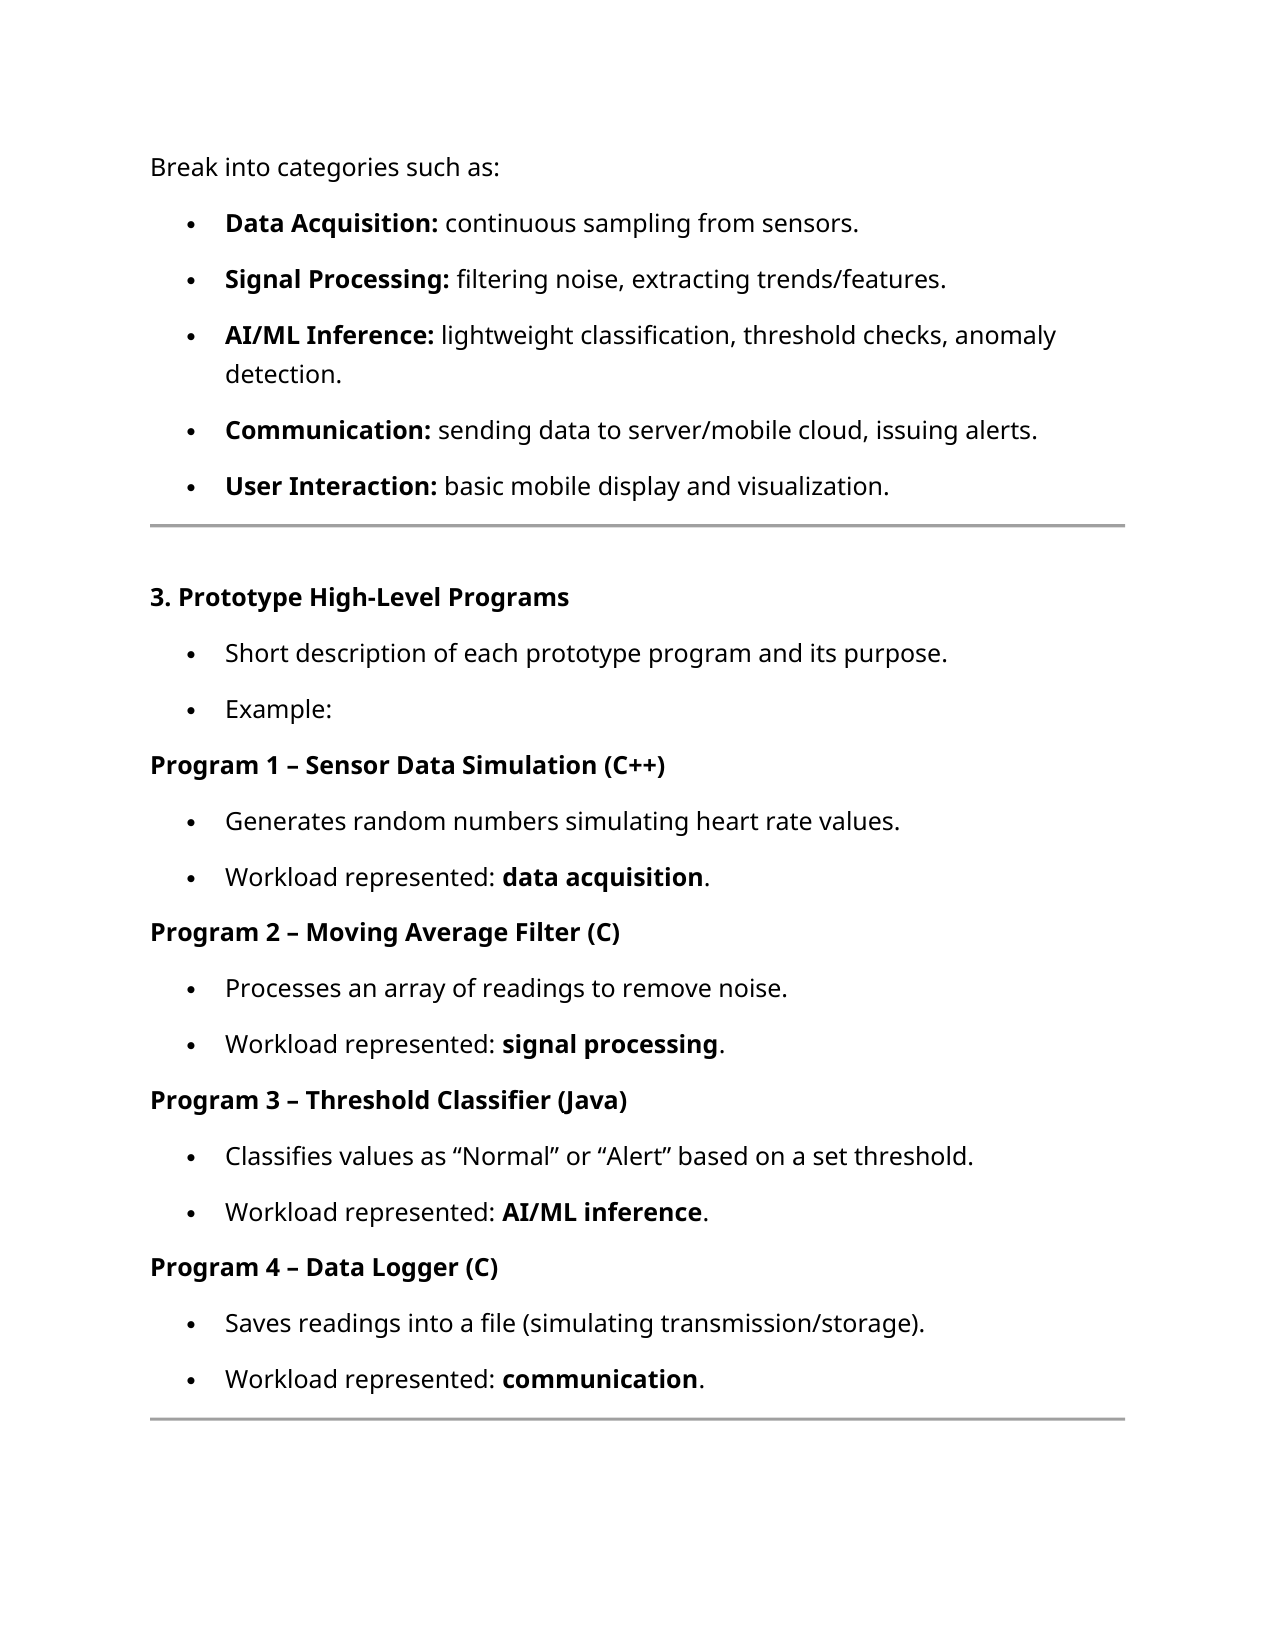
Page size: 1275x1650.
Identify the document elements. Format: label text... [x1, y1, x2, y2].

list Processes an array of readings to remove noise. [187, 971, 1125, 1005]
text Program 3 – Threshold Classifier (Java) [150, 1082, 1125, 1117]
text Program 2 – Moving Average Filter (C) [150, 915, 1125, 949]
text Program 4 – Data Logger (C) [150, 1250, 1125, 1284]
list Data Acquisition: continuous sampling from sensors. [187, 206, 1125, 240]
text Program 1 – Sensor Data Simulation (C++) [150, 747, 1125, 782]
list Generates random numbers simulating heart rate values. [187, 803, 1125, 837]
list Short description of each prototype program and its purpose. [187, 636, 1125, 670]
list Saves readings into a file (simulating transmission/storage). [187, 1306, 1125, 1340]
list AI/ML Inference: lightweight classification, threshold checks, anomaly detection. [187, 317, 1125, 391]
list Workload represented: AI/ML inference. [187, 1194, 1125, 1228]
list Workload represented: signal processing. [187, 1027, 1125, 1061]
list Classifies values as “Normal” or “Alert” based on a set threshold. [187, 1138, 1125, 1172]
text Break into categories such as: [150, 150, 1125, 184]
list Workload represented: communication. [187, 1362, 1125, 1396]
text 3. Prototype High-Level Programs [150, 580, 1125, 614]
list Workload represented: data acquisition. [187, 859, 1125, 893]
list Example: [187, 692, 1125, 726]
list User Interaction: basic mobile display and visualization. [187, 468, 1125, 502]
list Signal Processing: filtering noise, extracting trends/features. [187, 262, 1125, 296]
list Communication: sending data to server/mobile cloud, issuing alerts. [187, 412, 1125, 447]
